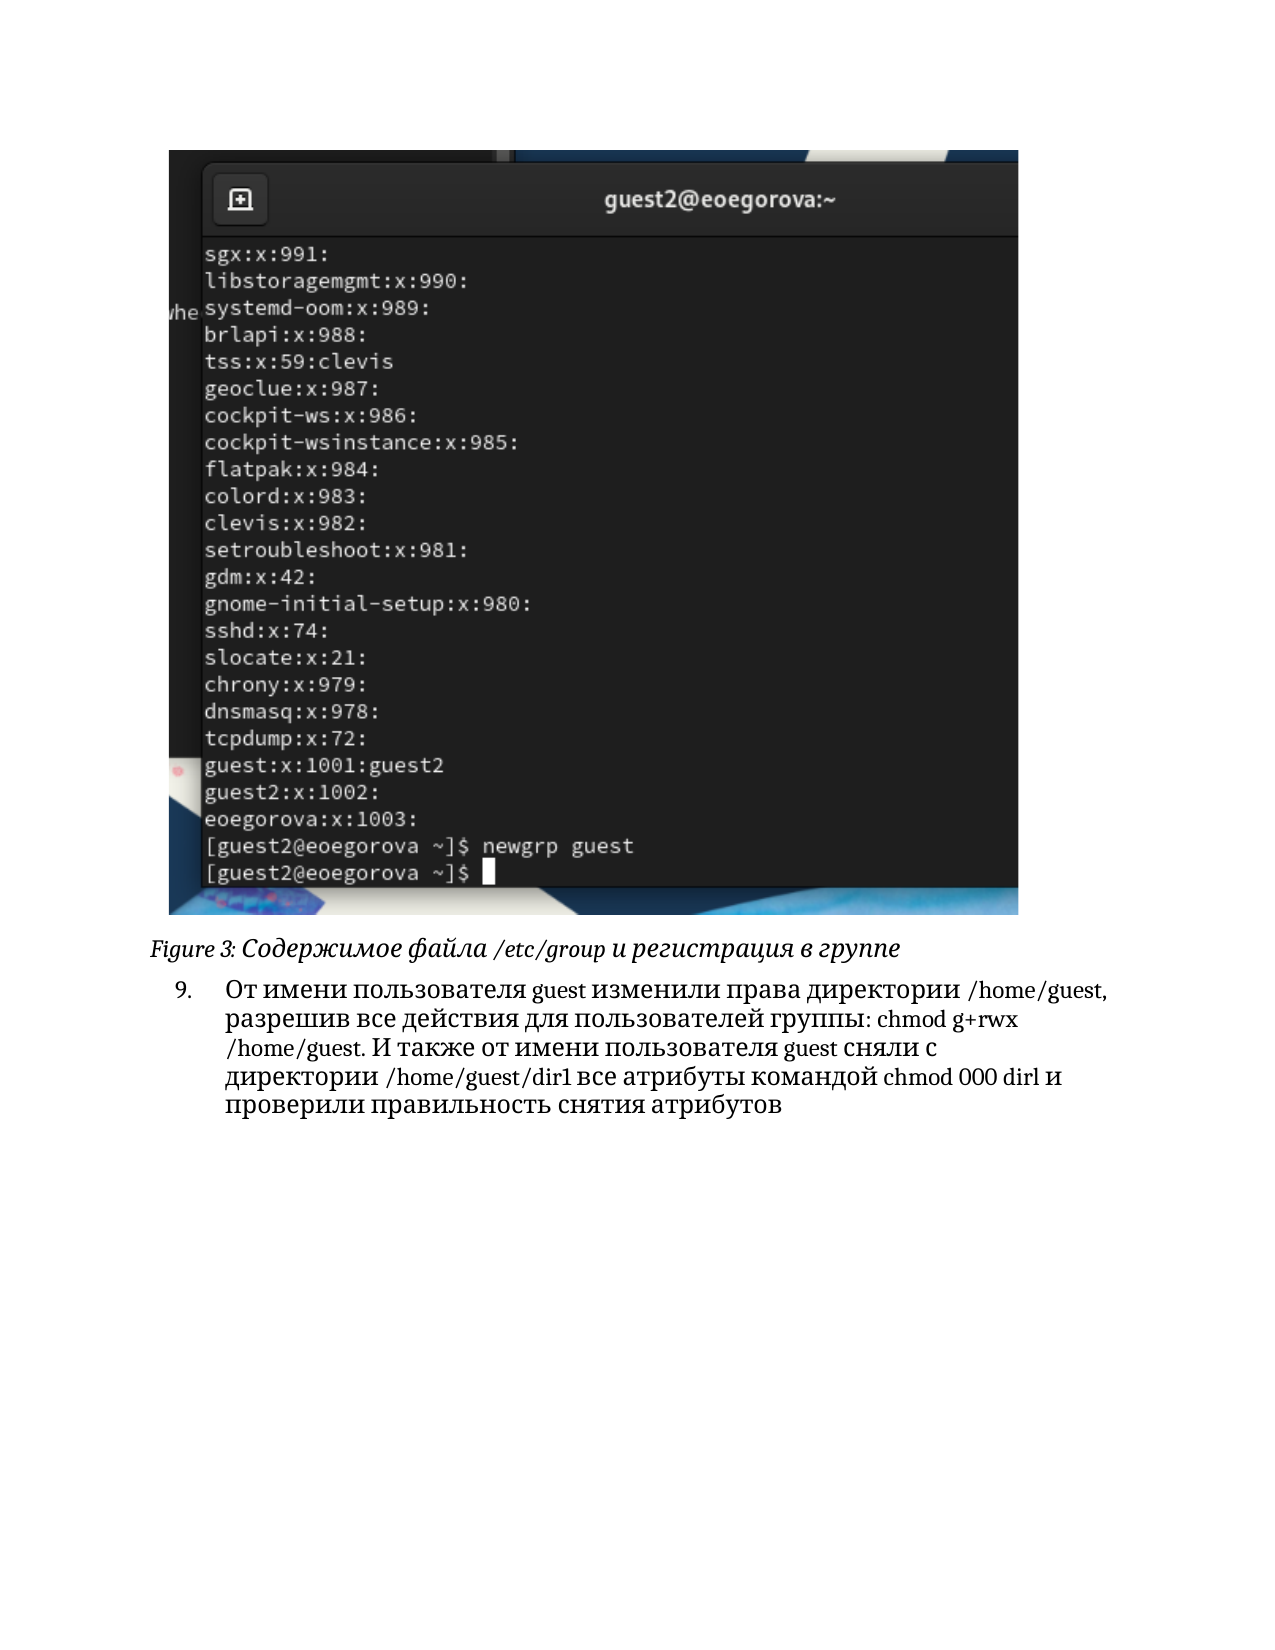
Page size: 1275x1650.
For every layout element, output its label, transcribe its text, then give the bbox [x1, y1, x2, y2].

picture [168, 150, 1019, 915]
list От имени пользователя guest изменили права директории /home/guest, разрешив все действия для пользователей группы: chmod g+rwx /home/guest. И также от имени пользователя guest сняли с директории /home/guest/dir1 все атрибуты командой chmod 000 dirl и проверили правильность снятия атрибутов [175, 976, 1125, 1120]
text Figure 3: Содержимое файла /etc/group и регистрация в группе [150, 935, 1125, 964]
